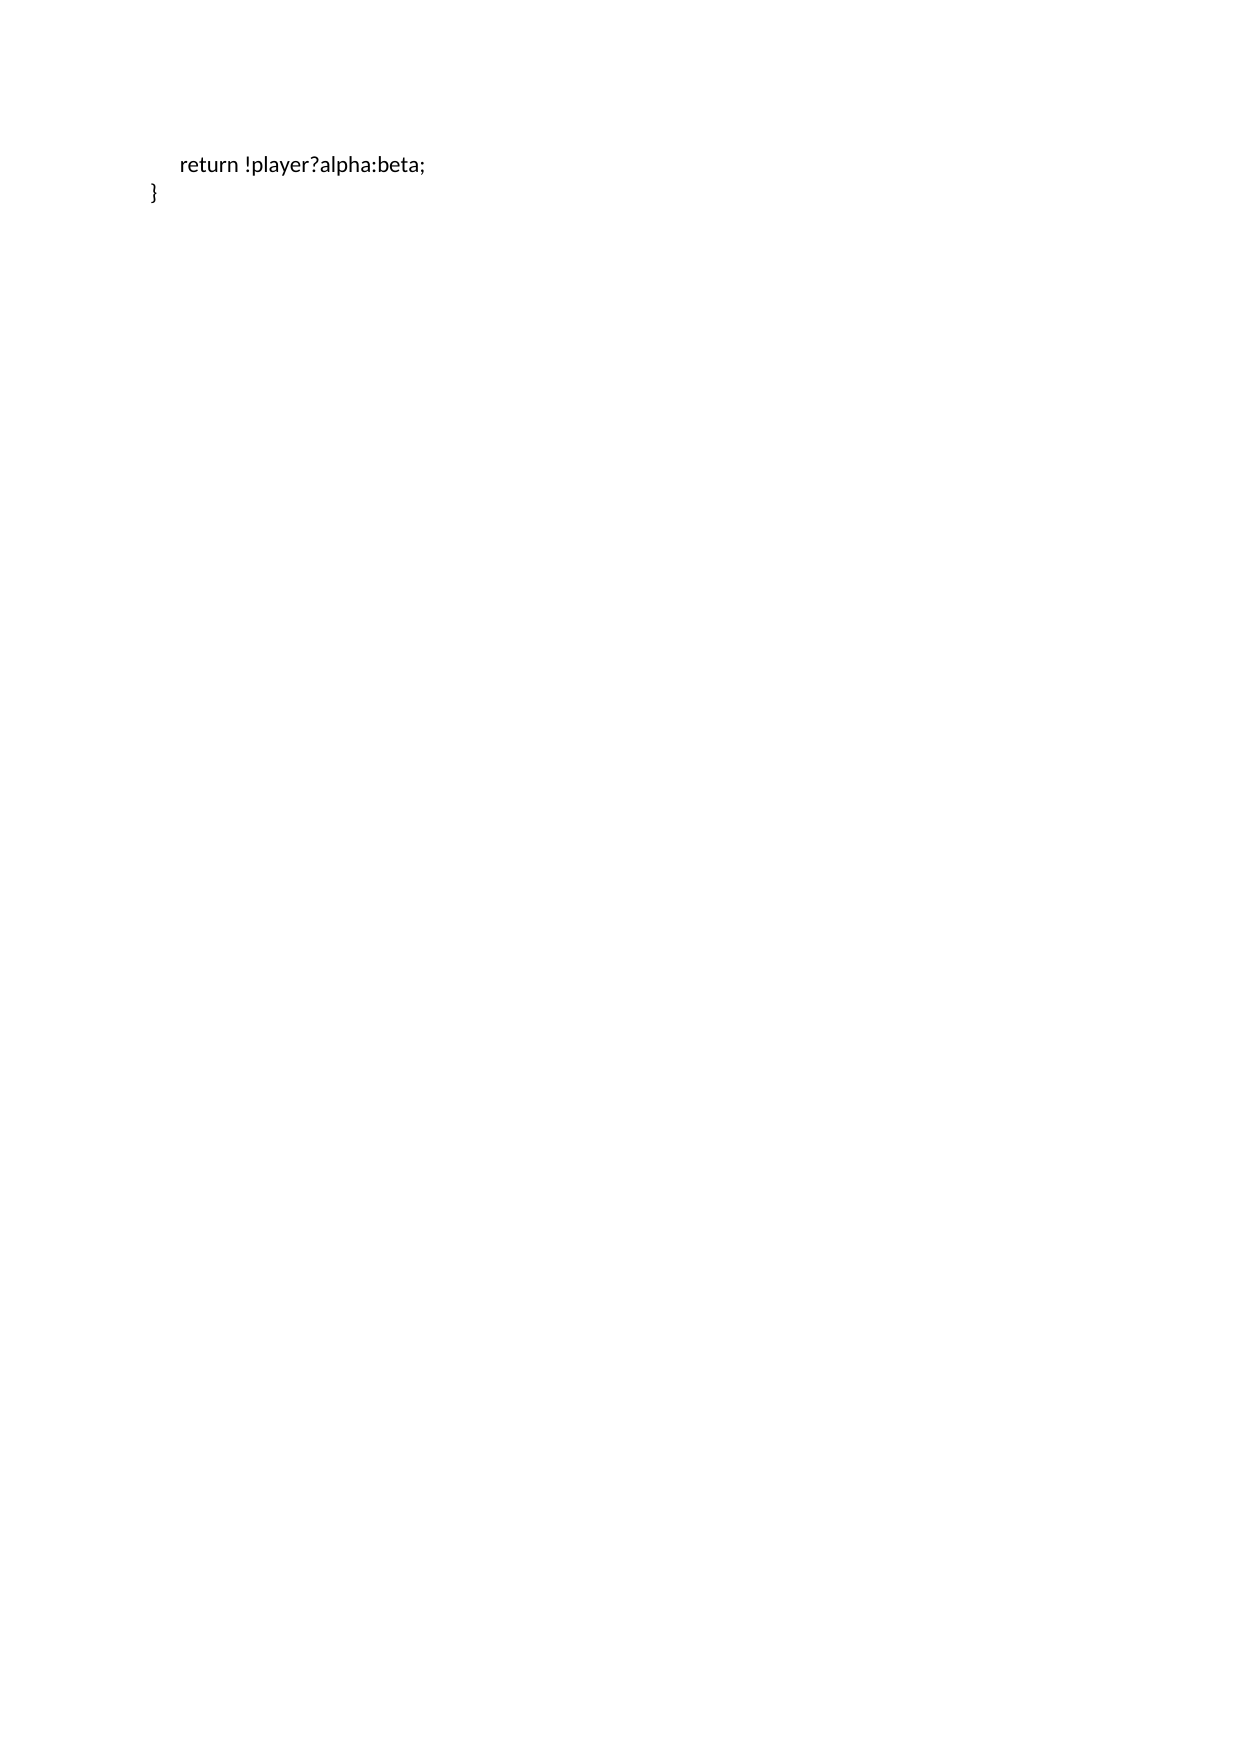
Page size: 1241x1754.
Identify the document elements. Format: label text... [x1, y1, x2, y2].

text return !player?alpha:beta; [150, 150, 583, 178]
text } [150, 178, 583, 206]
